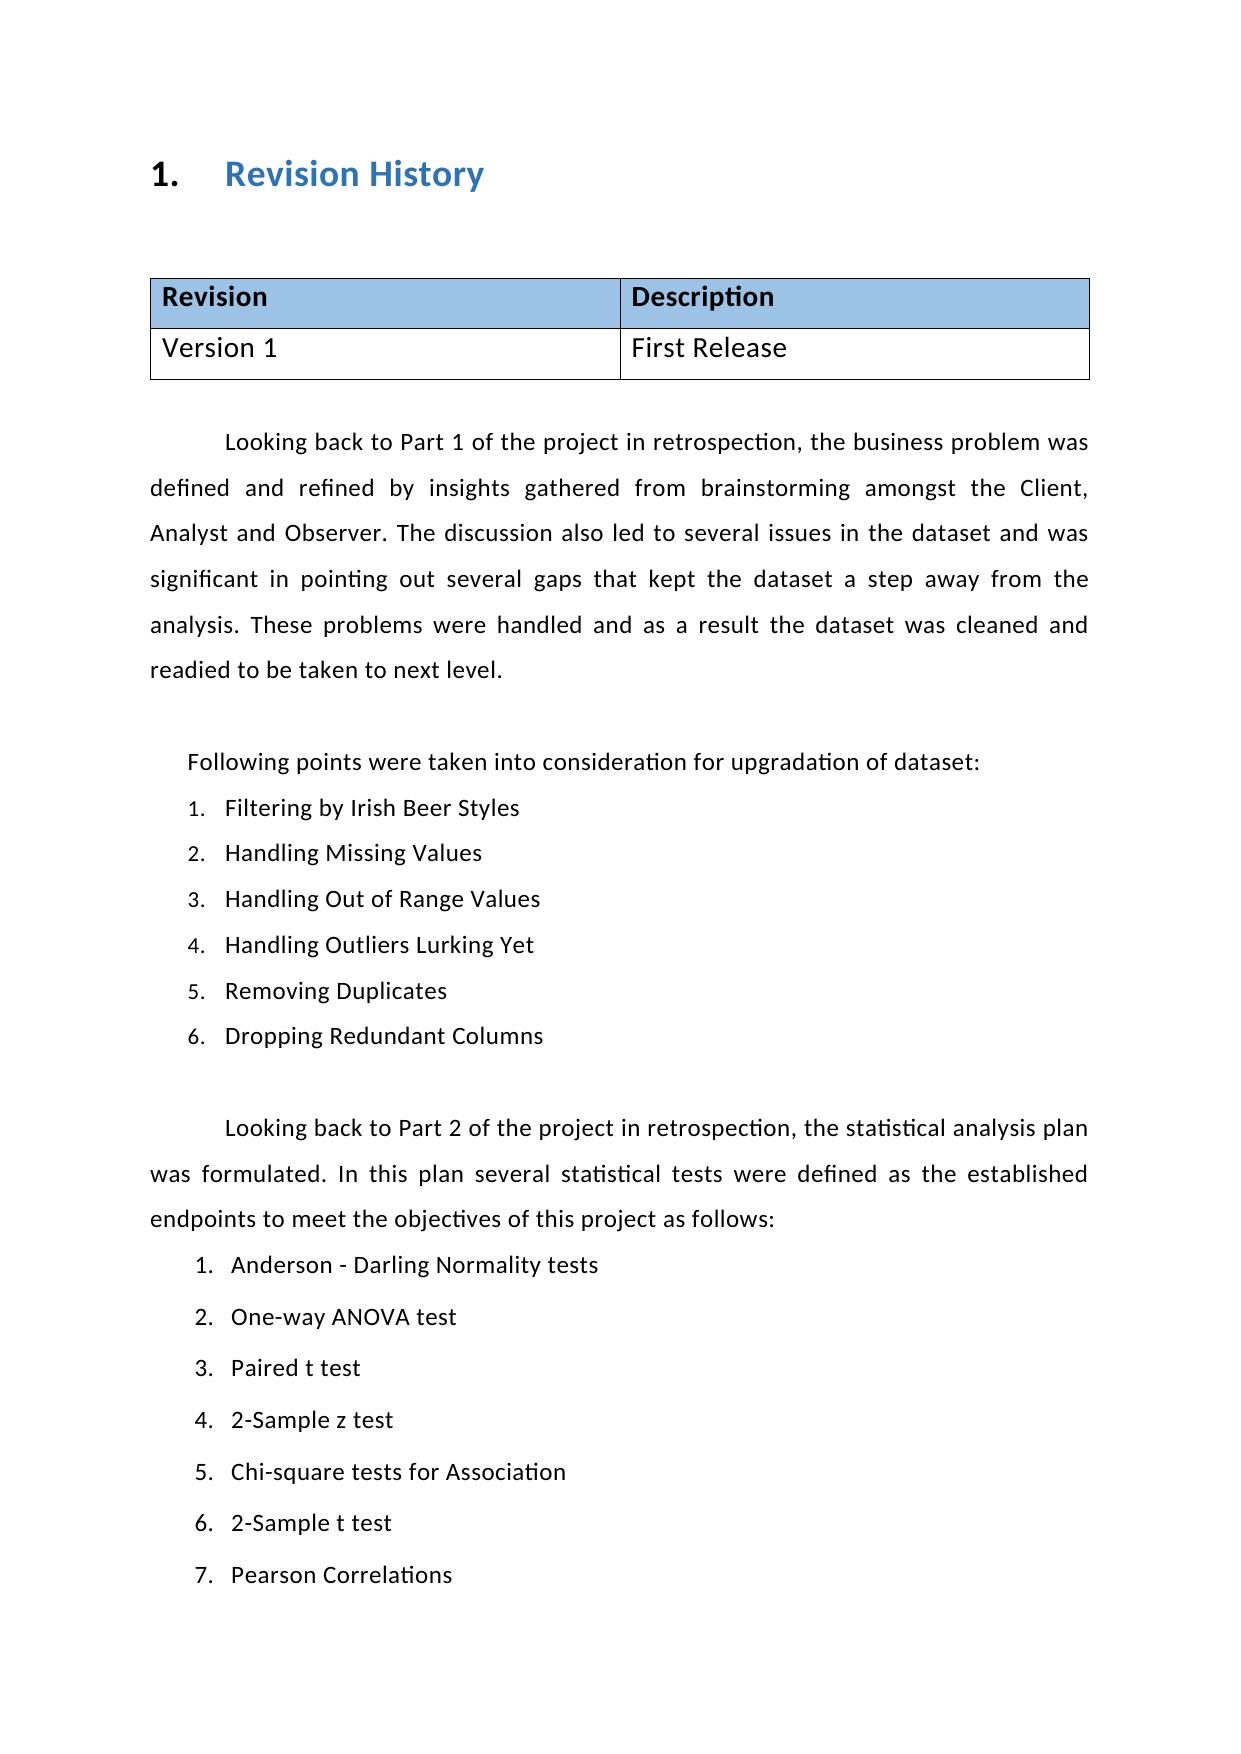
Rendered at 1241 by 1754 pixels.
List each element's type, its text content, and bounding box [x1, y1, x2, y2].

text 6. 2-Sample t test [194, 1507, 1090, 1538]
list Looking back to Part 1 of the project in retrospection, the business problem was defined and refined by insights gathered from brainstorming amongst the Client, Analyst and Observer. The discussion also led to several issues in the dataset and was significant in pointing out several gaps that kept the dataset a step away from the analysis. These problems were handled and as a result the dataset was cleaned and readied to be taken to next level. [150, 426, 1090, 685]
table_cell First Release [621, 329, 1089, 379]
list Dropping Redundant Columns [187, 1021, 1090, 1051]
table_header Revision [151, 279, 620, 328]
list Handling Out of Range Values [187, 883, 1090, 914]
list Looking back to Part 2 of the project in retrospection, the statistical analysis plan was formulated. In this plan several statistical tests were defined as the established endpoints to meet the objectives of this project as follows: [150, 1112, 1090, 1234]
text 7. Pearson Correlations [194, 1559, 1090, 1590]
text 1. Anderson - Darling Normality tests [194, 1249, 1090, 1280]
table_header Description [621, 279, 1089, 328]
text 5. Chi-square tests for Association [194, 1456, 1090, 1486]
table_cell Version 1 [151, 329, 620, 379]
text 2. One-way ANOVA test [194, 1301, 1090, 1331]
list Filtering by Irish Beer Styles [187, 792, 1090, 822]
list Removing Duplicates [187, 975, 1090, 1005]
list Handling Outliers Lurking Yet [187, 929, 1090, 959]
list Handling Missing Values [187, 838, 1090, 868]
text 3. Paired t test [194, 1352, 1090, 1383]
list Following points were taken into consideration for upgradation of dataset: [150, 746, 1090, 777]
text 4. 2-Sample z test [194, 1404, 1090, 1435]
subtitle Revision History [150, 150, 1090, 196]
